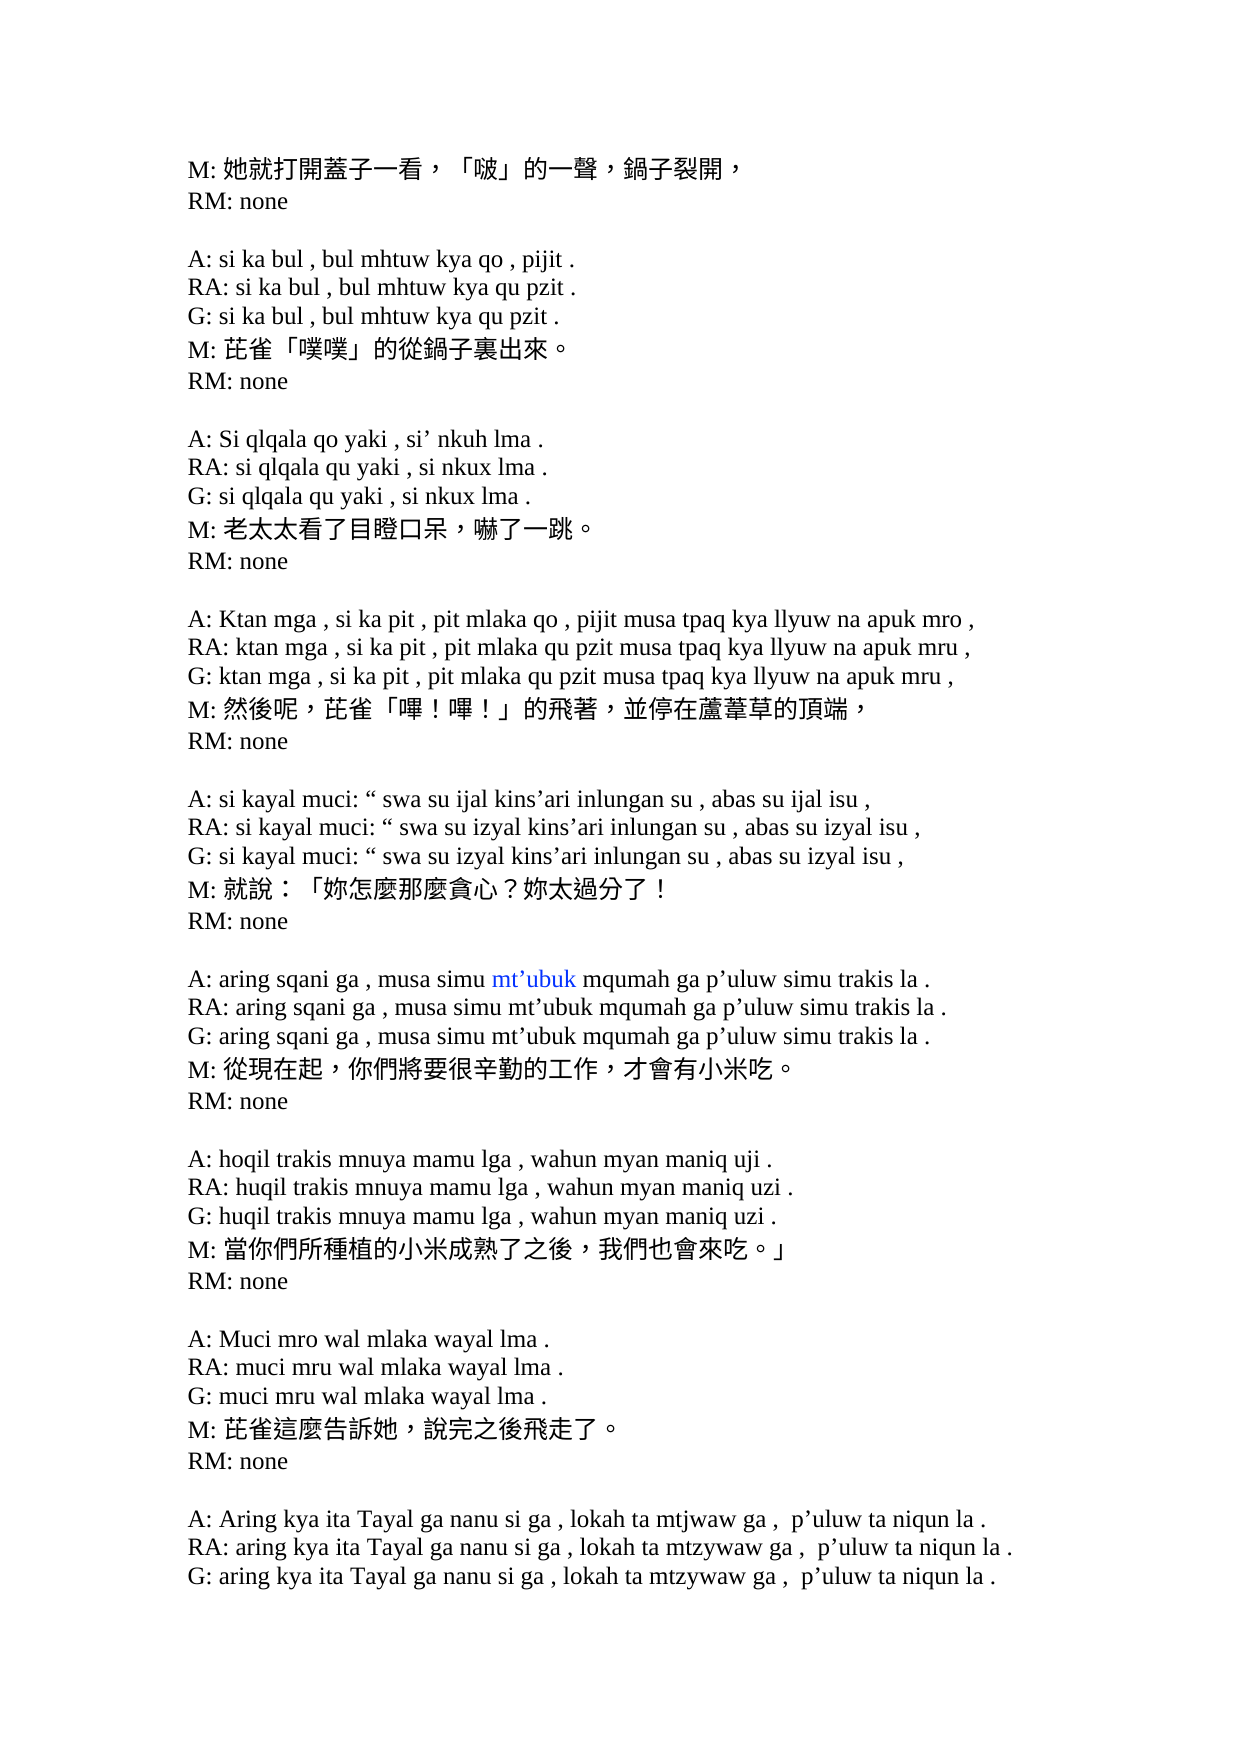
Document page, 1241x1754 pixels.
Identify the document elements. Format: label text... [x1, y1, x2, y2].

text RA: huqil trakis mnuya mamu lga , wahun myan maniq uzi . [187, 1172, 1053, 1201]
text A: aring sqani ga , musa simu mt’ubuk mqumah ga p’uluw simu trakis la . [187, 964, 1053, 992]
text A: Aring kya ita Tayal ga nanu si ga , lokah ta mtjwaw ga , p’uluw ta niqun la . [187, 1504, 1053, 1532]
text RA: si kayal muci: “ swa su izyal kins’ari inlungan su , abas su izyal isu , [187, 812, 1053, 841]
text M: 她就打開蓋子一看，「啵」的一聲，鍋子裂開， [187, 150, 1053, 186]
text RM: none [187, 1446, 1053, 1475]
text G: muci mru wal mlaka wayal lma . [187, 1381, 1053, 1410]
text A: hoqil trakis mnuya mamu lga , wahun myan maniq uji . [187, 1144, 1053, 1172]
text RM: none [187, 1266, 1053, 1295]
text G: ktan mga , si ka pit , pit mlaka qu pzit musa tpaq kya llyuw na apuk mru , [187, 661, 1053, 690]
text RA: si ka bul , bul mhtuw kya qu pzit . [187, 272, 1053, 301]
text RM: none [187, 366, 1053, 395]
text M: 然後呢，芘雀「嗶！嗶！」的飛著，並停在蘆葦草的頂端， [187, 690, 1053, 726]
text G: aring kya ita Tayal ga nanu si ga , lokah ta mtzywaw ga , p’uluw ta niqun la . [187, 1561, 1053, 1590]
text G: si kayal muci: “ swa su izyal kins’ari inlungan su , abas su izyal isu , [187, 841, 1053, 870]
text RA: ktan mga , si ka pit , pit mlaka qu pzit musa tpaq kya llyuw na apuk mru , [187, 632, 1053, 661]
text M: 老太太看了目瞪口呆，嚇了一跳。 [187, 510, 1053, 546]
text G: huqil trakis mnuya mamu lga , wahun myan maniq uzi . [187, 1201, 1053, 1230]
text RM: none [187, 906, 1053, 935]
text RA: aring sqani ga , musa simu mt’ubuk mqumah ga p’uluw simu trakis la . [187, 992, 1053, 1021]
text RM: none [187, 1086, 1053, 1115]
text M: 從現在起，你們將要很辛勤的工作，才會有小米吃。 [187, 1050, 1053, 1086]
text G: aring sqani ga , musa simu mt’ubuk mqumah ga p’uluw simu trakis la . [187, 1021, 1053, 1050]
text M: 就說：「妳怎麼那麼貪心？妳太過分了！ [187, 870, 1053, 906]
text RA: si qlqala qu yaki , si nkux lma . [187, 452, 1053, 481]
text RM: none [187, 546, 1053, 575]
text RA: aring kya ita Tayal ga nanu si ga , lokah ta mtzywaw ga , p’uluw ta niqun la . [187, 1532, 1053, 1561]
text M: 芘雀「噗噗」的從鍋子裏出來。 [187, 330, 1053, 366]
text G: si ka bul , bul mhtuw kya qu pzit . [187, 301, 1053, 330]
text A: si ka bul , bul mhtuw kya qo , pijit . [187, 244, 1053, 272]
text A: Ktan mga , si ka pit , pit mlaka qo , pijit musa tpaq kya llyuw na apuk mro , [187, 604, 1053, 632]
text RM: none [187, 186, 1053, 215]
text M: 芘雀這麼告訴她，說完之後飛走了。 [187, 1410, 1053, 1446]
text M: 當你們所種植的小米成熟了之後，我們也會來吃。」 [187, 1230, 1053, 1266]
text A: Si qlqala qo yaki , si’ nkuh lma . [187, 424, 1053, 452]
text RM: none [187, 726, 1053, 755]
text RA: muci mru wal mlaka wayal lma . [187, 1352, 1053, 1381]
text A: si kayal muci: “ swa su ijal kins’ari inlungan su , abas su ijal isu , [187, 784, 1053, 812]
text G: si qlqala qu yaki , si nkux lma . [187, 481, 1053, 510]
text A: Muci mro wal mlaka wayal lma . [187, 1324, 1053, 1352]
